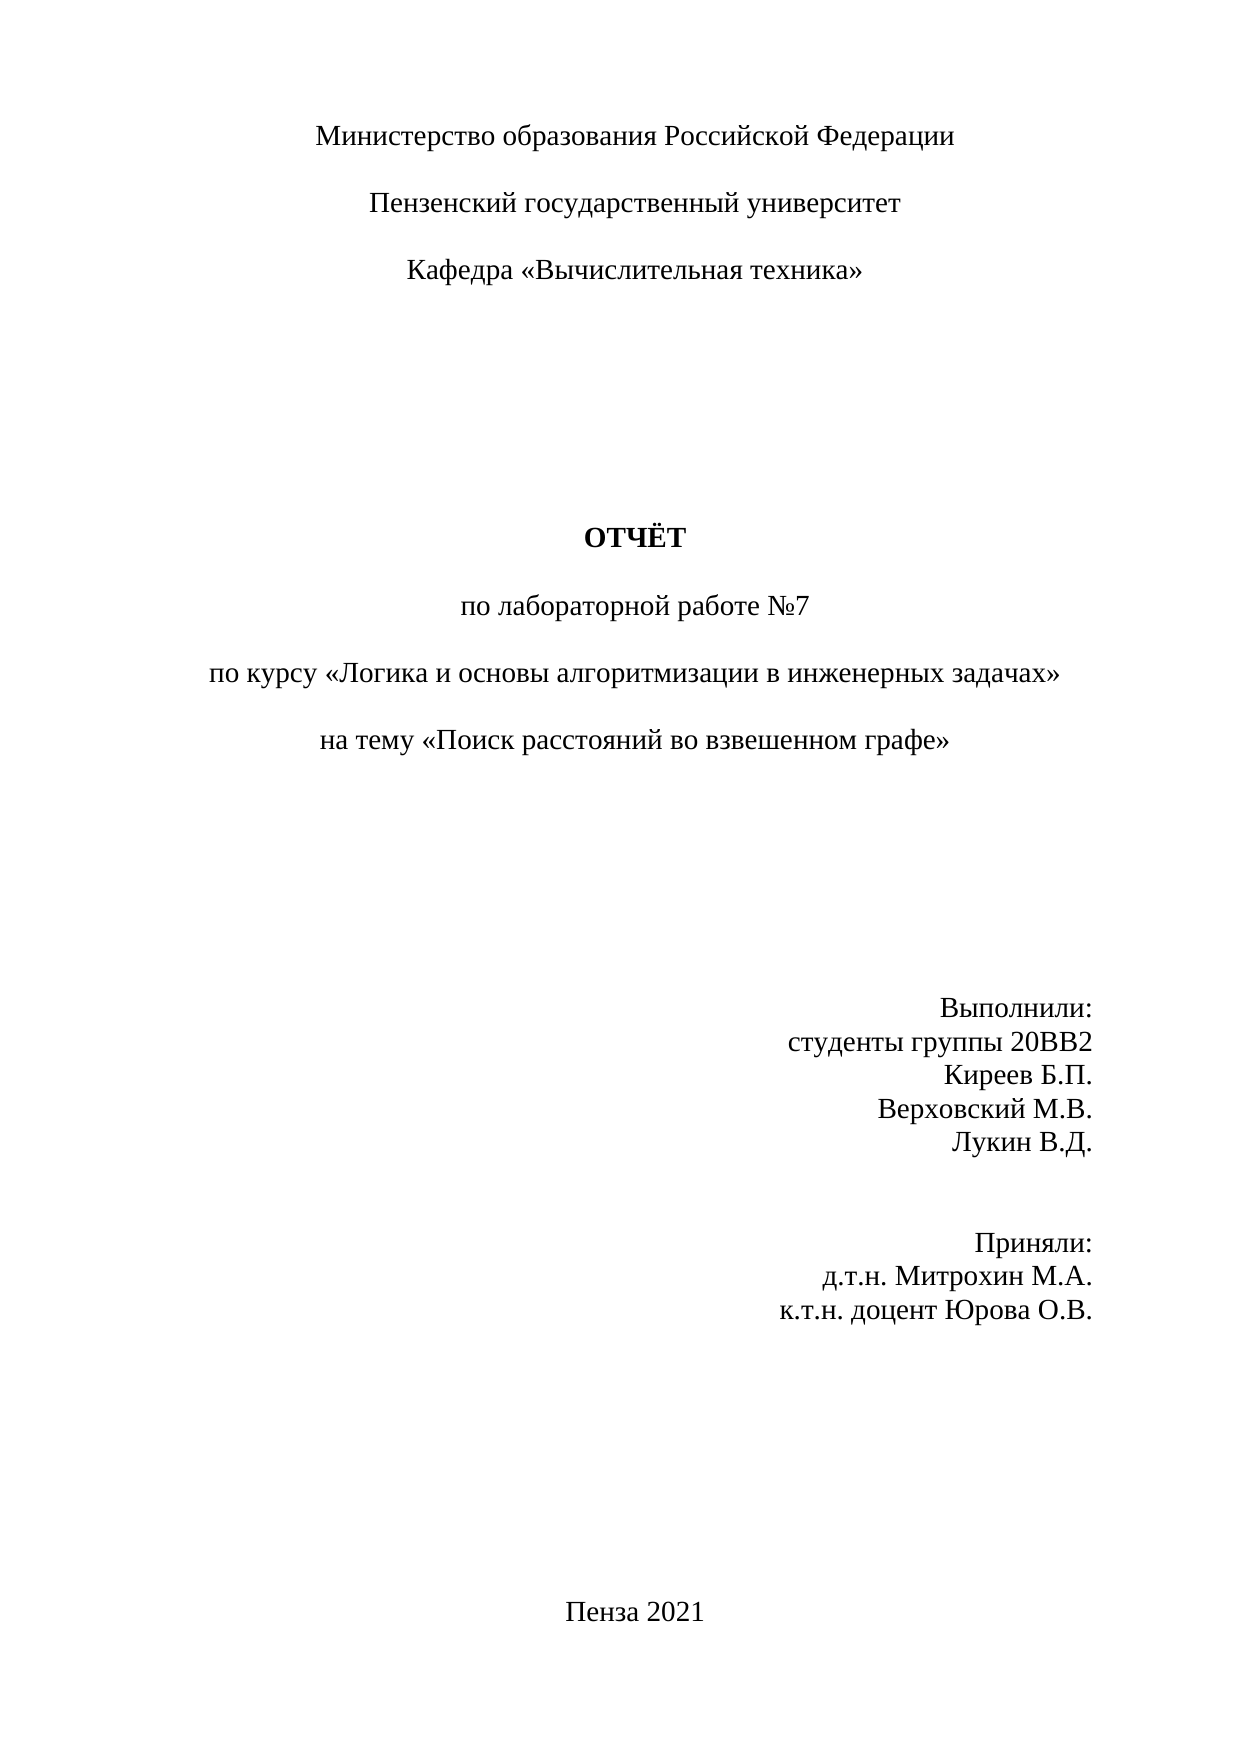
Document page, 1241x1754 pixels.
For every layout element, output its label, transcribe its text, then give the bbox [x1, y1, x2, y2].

text по лабораторной работе №7 [177, 588, 1093, 621]
text по курсу «Логика и основы алгоритмизации в инженерных задачах» [177, 655, 1093, 688]
text Пензенский государственный университет [177, 185, 1093, 219]
text ОТЧЁТ [177, 521, 1093, 554]
text на тему «Поиск расстояний во взвешенном графе» [177, 722, 1093, 755]
text д.т.н. Митрохин М.А. [177, 1258, 1093, 1292]
text Кафедра «Вычислительная техника» [177, 252, 1093, 286]
text Пенза 2021 [177, 1594, 1093, 1627]
text Киреев Б.П. [177, 1057, 1093, 1091]
text Министерство образования Российской Федерации [177, 118, 1093, 152]
text Приняли: [177, 1225, 1093, 1258]
text Верховский М.В. [177, 1091, 1093, 1124]
text студенты группы 20ВВ2 [177, 1024, 1093, 1057]
text Выполнили: [177, 990, 1093, 1024]
text к.т.н. доцент Юрова О.В. [177, 1292, 1093, 1326]
text Лукин В.Д. [177, 1124, 1093, 1158]
